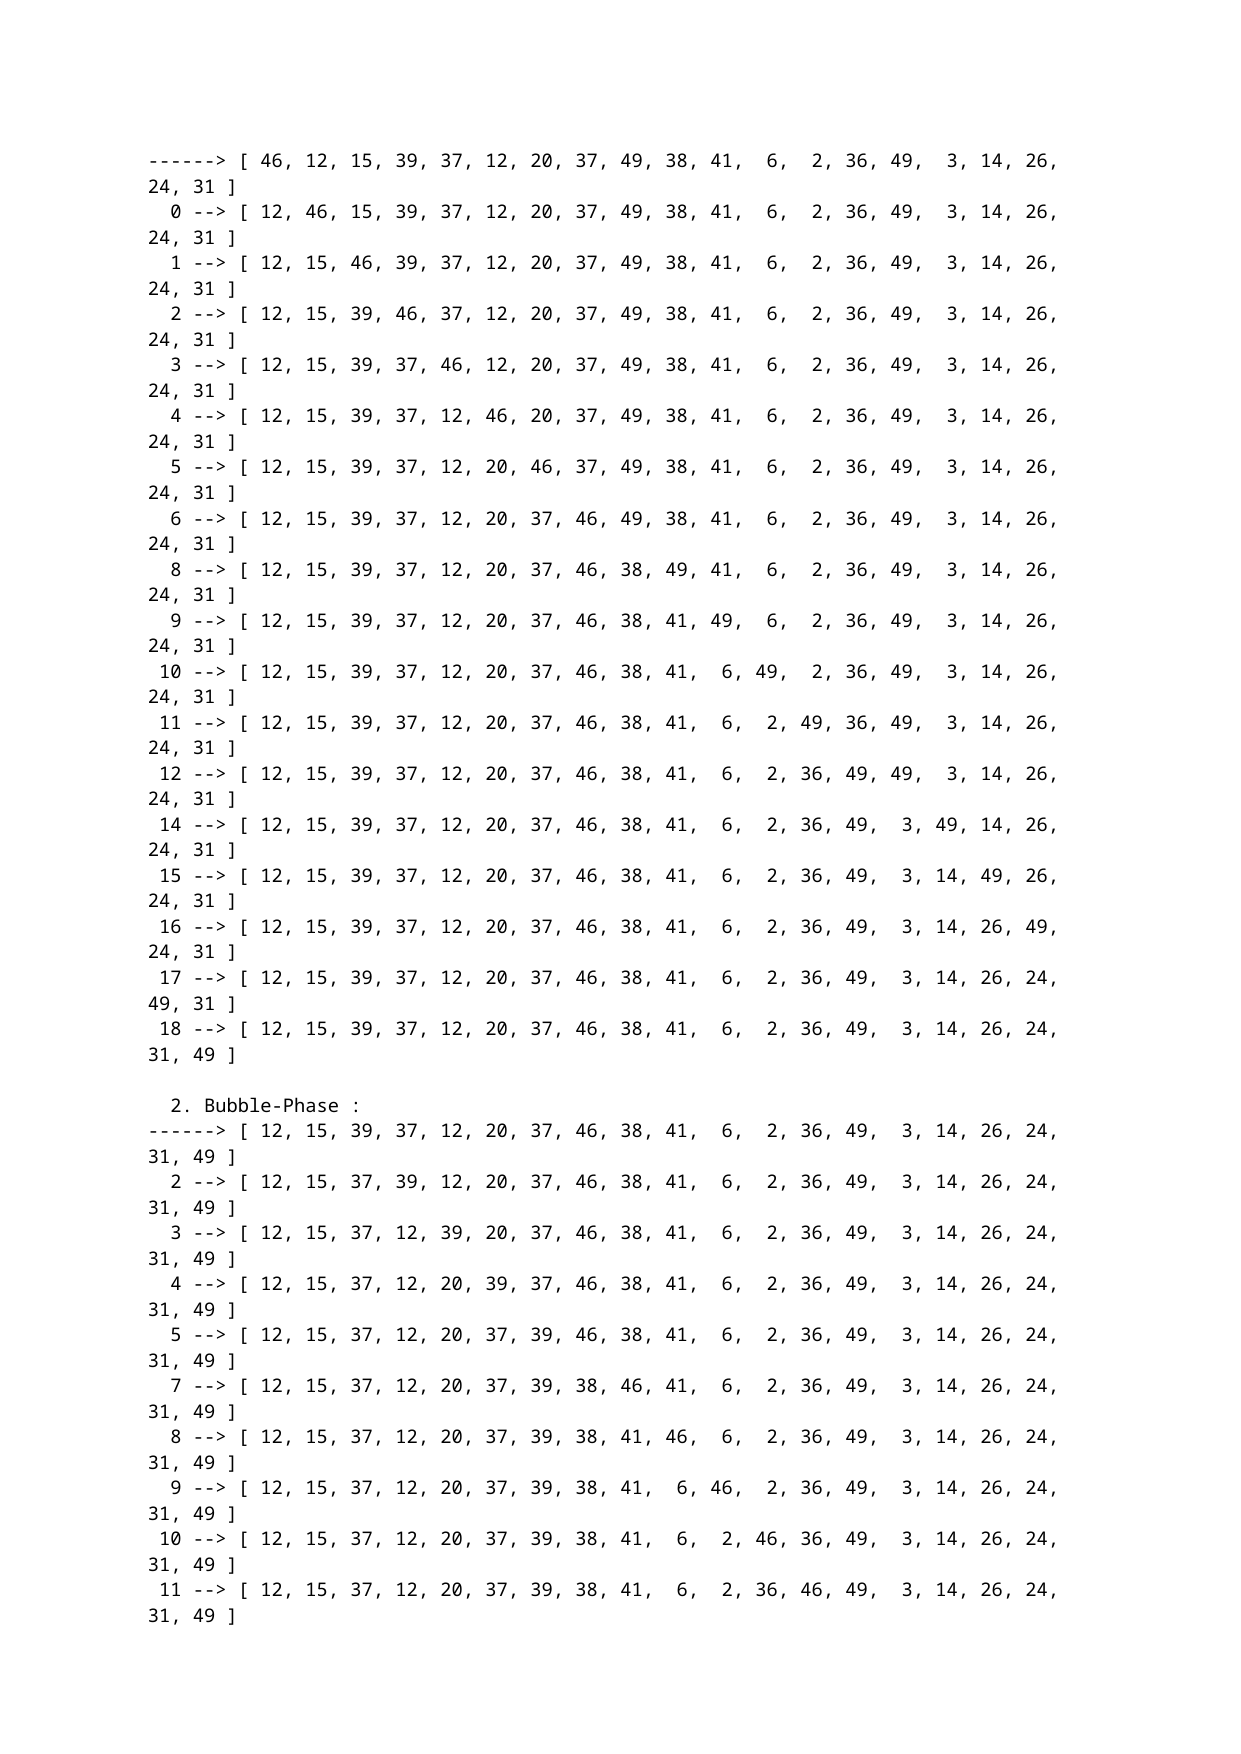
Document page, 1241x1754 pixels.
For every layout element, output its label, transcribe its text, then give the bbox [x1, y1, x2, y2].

text 2. Bubble-Phase : [148, 1092, 1093, 1117]
text 18 --> [ 12, 15, 39, 37, 12, 20, 37, 46, 38, 41, 6, 2, 36, 49, 3, 14, 26, 24, 31, 49 ] [148, 1015, 1093, 1066]
text 5 --> [ 12, 15, 37, 12, 20, 37, 39, 46, 38, 41, 6, 2, 36, 49, 3, 14, 26, 24, 31, 49 ] [148, 1322, 1093, 1373]
text 15 --> [ 12, 15, 39, 37, 12, 20, 37, 46, 38, 41, 6, 2, 36, 49, 3, 14, 49, 26, 24, 31 ] [148, 862, 1093, 913]
text 17 --> [ 12, 15, 39, 37, 12, 20, 37, 46, 38, 41, 6, 2, 36, 49, 3, 14, 26, 24, 49, 31 ] [148, 964, 1093, 1015]
text 3 --> [ 12, 15, 39, 37, 46, 12, 20, 37, 49, 38, 41, 6, 2, 36, 49, 3, 14, 26, 24, 31 ] [148, 352, 1093, 403]
text 4 --> [ 12, 15, 37, 12, 20, 39, 37, 46, 38, 41, 6, 2, 36, 49, 3, 14, 26, 24, 31, 49 ] [148, 1271, 1093, 1322]
text 10 --> [ 12, 15, 39, 37, 12, 20, 37, 46, 38, 41, 6, 49, 2, 36, 49, 3, 14, 26, 24, 31 ] [148, 658, 1093, 709]
text 8 --> [ 12, 15, 37, 12, 20, 37, 39, 38, 41, 46, 6, 2, 36, 49, 3, 14, 26, 24, 31, 49 ] [148, 1424, 1093, 1475]
text 14 --> [ 12, 15, 39, 37, 12, 20, 37, 46, 38, 41, 6, 2, 36, 49, 3, 49, 14, 26, 24, 31 ] [148, 811, 1093, 862]
text 8 --> [ 12, 15, 39, 37, 12, 20, 37, 46, 38, 49, 41, 6, 2, 36, 49, 3, 14, 26, 24, 31 ] [148, 556, 1093, 607]
text 7 --> [ 12, 15, 37, 12, 20, 37, 39, 38, 46, 41, 6, 2, 36, 49, 3, 14, 26, 24, 31, 49 ] [148, 1373, 1093, 1424]
text 11 --> [ 12, 15, 37, 12, 20, 37, 39, 38, 41, 6, 2, 36, 46, 49, 3, 14, 26, 24, 31, 49 ] [148, 1577, 1093, 1628]
text 5 --> [ 12, 15, 39, 37, 12, 20, 46, 37, 49, 38, 41, 6, 2, 36, 49, 3, 14, 26, 24, 31 ] [148, 454, 1093, 505]
text 10 --> [ 12, 15, 37, 12, 20, 37, 39, 38, 41, 6, 2, 46, 36, 49, 3, 14, 26, 24, 31, 49 ] [148, 1526, 1093, 1577]
text 0 --> [ 12, 46, 15, 39, 37, 12, 20, 37, 49, 38, 41, 6, 2, 36, 49, 3, 14, 26, 24, 31 ] [148, 199, 1093, 250]
text 2 --> [ 12, 15, 37, 39, 12, 20, 37, 46, 38, 41, 6, 2, 36, 49, 3, 14, 26, 24, 31, 49 ] [148, 1168, 1093, 1219]
text 16 --> [ 12, 15, 39, 37, 12, 20, 37, 46, 38, 41, 6, 2, 36, 49, 3, 14, 26, 49, 24, 31 ] [148, 913, 1093, 964]
text 4 --> [ 12, 15, 39, 37, 12, 46, 20, 37, 49, 38, 41, 6, 2, 36, 49, 3, 14, 26, 24, 31 ] [148, 403, 1093, 454]
text 6 --> [ 12, 15, 39, 37, 12, 20, 37, 46, 49, 38, 41, 6, 2, 36, 49, 3, 14, 26, 24, 31 ] [148, 505, 1093, 556]
text 12 --> [ 12, 15, 39, 37, 12, 20, 37, 46, 38, 41, 6, 2, 36, 49, 49, 3, 14, 26, 24, 31 ] [148, 760, 1093, 811]
text 3 --> [ 12, 15, 37, 12, 39, 20, 37, 46, 38, 41, 6, 2, 36, 49, 3, 14, 26, 24, 31, 49 ] [148, 1219, 1093, 1271]
text 9 --> [ 12, 15, 39, 37, 12, 20, 37, 46, 38, 41, 49, 6, 2, 36, 49, 3, 14, 26, 24, 31 ] [148, 607, 1093, 658]
text 1 --> [ 12, 15, 46, 39, 37, 12, 20, 37, 49, 38, 41, 6, 2, 36, 49, 3, 14, 26, 24, 31 ] [148, 250, 1093, 301]
text 2 --> [ 12, 15, 39, 46, 37, 12, 20, 37, 49, 38, 41, 6, 2, 36, 49, 3, 14, 26, 24, 31 ] [148, 301, 1093, 352]
text 11 --> [ 12, 15, 39, 37, 12, 20, 37, 46, 38, 41, 6, 2, 49, 36, 49, 3, 14, 26, 24, 31 ] [148, 709, 1093, 760]
text 9 --> [ 12, 15, 37, 12, 20, 37, 39, 38, 41, 6, 46, 2, 36, 49, 3, 14, 26, 24, 31, 49 ] [148, 1475, 1093, 1526]
text ------> [ 46, 12, 15, 39, 37, 12, 20, 37, 49, 38, 41, 6, 2, 36, 49, 3, 14, 26, 24, 31 ] [148, 148, 1093, 199]
text ------> [ 12, 15, 39, 37, 12, 20, 37, 46, 38, 41, 6, 2, 36, 49, 3, 14, 26, 24, 31, 49 ] [148, 1117, 1093, 1168]
